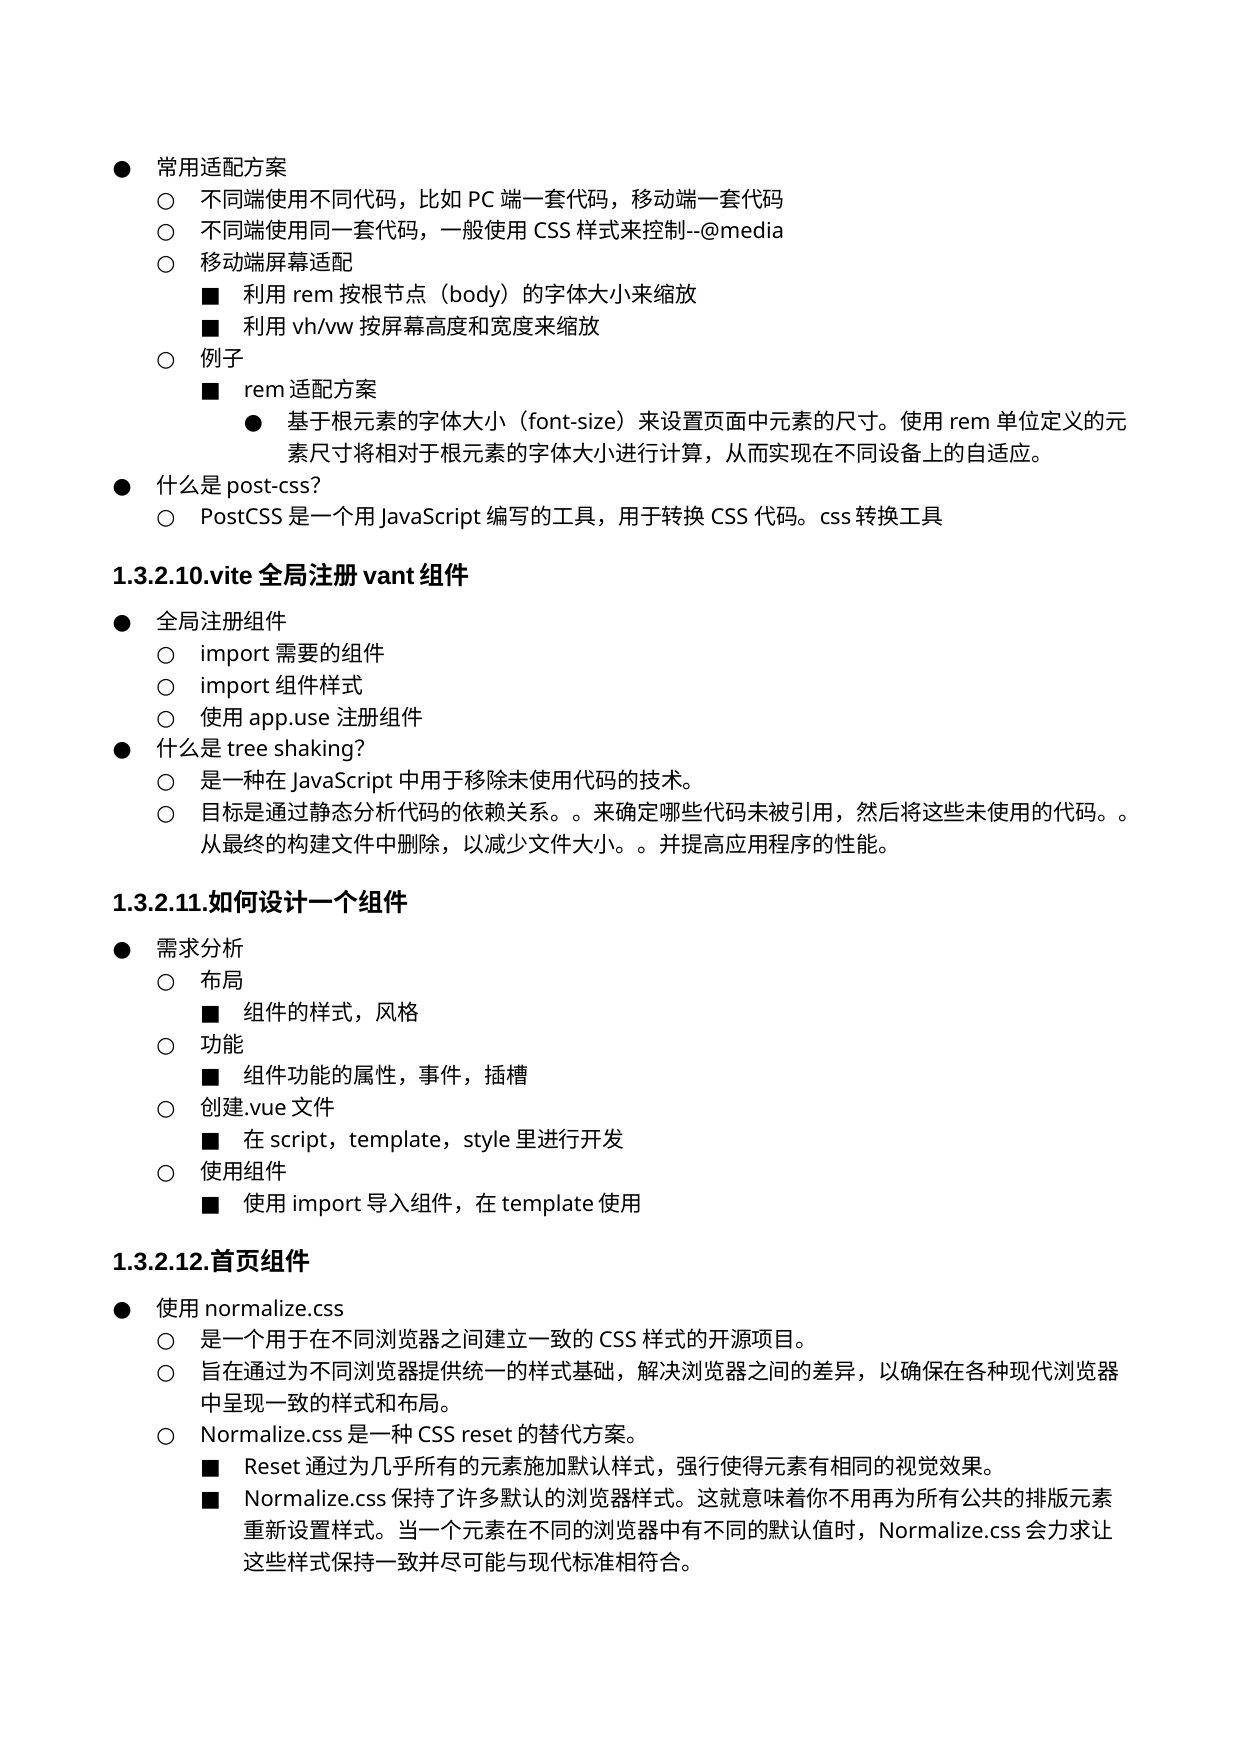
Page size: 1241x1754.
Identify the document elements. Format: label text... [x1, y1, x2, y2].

subtitle 1.3.2.10.vite全局注册vant组件 [112, 567, 1128, 589]
list rem适配方案 [200, 372, 1128, 404]
list PostCSS 是一个用 JavaScript 编写的工具，用于转换 CSS 代码。css转换工具 [156, 499, 1128, 531]
list 创建.vue文件 [156, 1090, 1128, 1122]
list 使用import导入组件，在template使用 [200, 1186, 1128, 1217]
list 旨在通过为不同浏览器提供统一的样式基础，解决浏览器之间的差异，以确保在各种现代浏览器中呈现一致的样式和布局。 [156, 1354, 1128, 1417]
list 功能 [156, 1027, 1128, 1058]
list 布局 [156, 963, 1128, 995]
list 是一种在 JavaScript 中用于移除未使用代码的技术。 [156, 763, 1128, 795]
list 不同端使用同一套代码，一般使用 CSS 样式来控制--@media [156, 213, 1128, 245]
list 需求分析 [112, 931, 1128, 963]
list 使用组件 [156, 1154, 1128, 1186]
list 什么是post-css？ [112, 468, 1128, 499]
list 目标是通过静态分析代码的依赖关系。。来确定哪些代码未被引用，然后将这些未使用的代码。。从最终的构建文件中删除，以减少文件大小。。并提高应用程序的性能。 [156, 795, 1128, 858]
list 移动端屏幕适配 [156, 245, 1128, 277]
list 常用适配方案 [112, 150, 1128, 182]
list 在script，template，style里进行开发 [200, 1122, 1128, 1154]
list 基于根元素的字体大小（font-size）来设置页面中元素的尺寸。使用 rem 单位定义的元素尺寸将相对于根元素的字体大小进行计算，从而实现在不同设备上的自适应。 [244, 404, 1128, 468]
list 使用normalize.css [112, 1291, 1128, 1322]
subtitle 1.3.2.11.如何设计一个组件 [112, 894, 1128, 916]
list Normalize.css保持了许多默认的浏览器样式。这就意味着你不用再为所有公共的排版元素重新设置样式。当一个元素在不同的浏览器中有不同的默认值时，Normalize.css会力求让这些样式保持一致并尽可能与现代标准相符合。 [200, 1481, 1128, 1576]
list 是一个用于在不同浏览器之间建立一致的 CSS 样式的开源项目。 [156, 1322, 1128, 1354]
list 利用 rem 按根节点（body）的字体大小来缩放 [200, 277, 1128, 309]
list import 需要的组件 [156, 636, 1128, 668]
list 不同端使用不同代码，比如 PC 端一套代码，移动端一套代码 [156, 182, 1128, 213]
list Normalize.css是一种CSS reset的替代方案。 [156, 1417, 1128, 1449]
list Reset通过为几乎所有的元素施加默认样式，强行使得元素有相同的视觉效果。 [200, 1449, 1128, 1481]
list 什么是 tree shaking？ [112, 731, 1128, 763]
list import 组件样式 [156, 668, 1128, 699]
list 组件功能的属性，事件，插槽 [200, 1058, 1128, 1090]
subtitle 1.3.2.12.首页组件 [112, 1254, 1128, 1275]
list 例子 [156, 341, 1128, 372]
list 组件的样式，风格 [200, 995, 1128, 1027]
list 利用 vh/vw 按屏幕高度和宽度来缩放 [200, 309, 1128, 341]
list 全局注册组件 [112, 604, 1128, 636]
list 使用 app.use 注册组件 [156, 699, 1128, 731]
